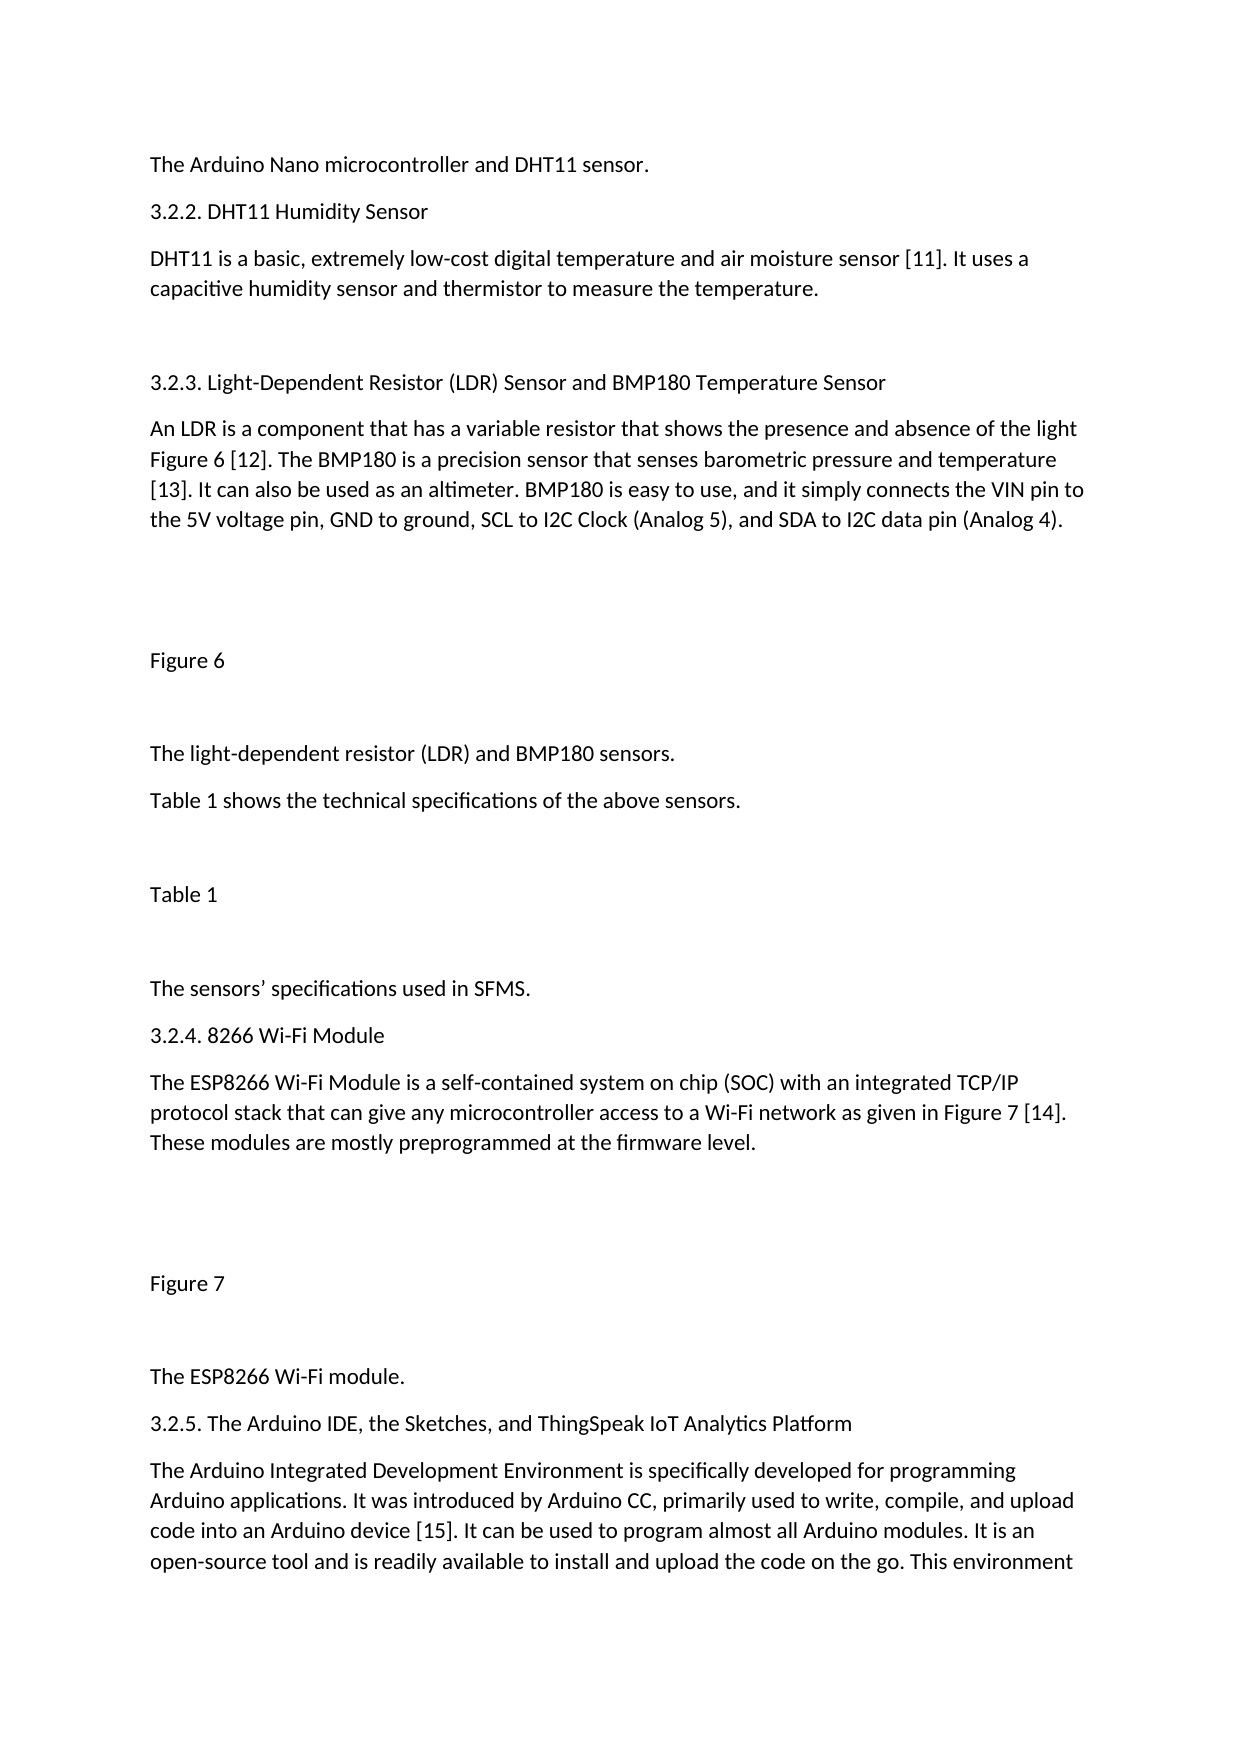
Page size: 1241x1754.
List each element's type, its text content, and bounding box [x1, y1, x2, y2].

text The light-dependent resistor (LDR) and BMP180 sensors. [150, 739, 1090, 768]
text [150, 1456, 1090, 1575]
text Table 1 [150, 880, 1090, 908]
text The sensors’ specifications used in SFMS. [150, 974, 1090, 1002]
text The ESP8266 Wi-Fi Module is a self-contained system on chip (SOC) with an integrated TCP/IP protocol stack that can give any microcontroller access to a Wi-Fi network as given in Figure 7 [14]. These modules are mostly preprogrammed at the firmware level. [150, 1068, 1090, 1156]
text 3.2.2. DHT11 Humidity Sensor [150, 197, 1090, 225]
text The Arduino Nano microcontroller and DHT11 sensor. [150, 150, 1090, 178]
text 3.2.3. Light-Dependent Resistor (LDR) Sensor and BMP180 Temperature Sensor [150, 368, 1090, 396]
text Figure 6 [150, 646, 1090, 674]
text An LDR is a component that has a variable resistor that shows the presence and absence of the light Figure 6 [12]. The BMP180 is a precision sensor that senses barometric pressure and temperature [13]. It can also be used as an altimeter. BMP180 is easy to use, and it simply connects the VIN pin to the 5V voltage pin, GND to ground, SCL to I2C Clock (Analog 5), and SDA to I2C data pin (Analog 4). [150, 414, 1090, 533]
text 3.2.5. The Arduino IDE, the Sketches, and ThingSpeak IoT Analytics Platform [150, 1409, 1090, 1437]
text The ESP8266 Wi-Fi module. [150, 1362, 1090, 1391]
text Figure 7 [150, 1269, 1090, 1297]
text DHT11 is a basic, extremely low-cost digital temperature and air moisture sensor [11]. It uses a capacitive humidity sensor and thermistor to measure the temperature. [150, 244, 1090, 302]
text Table 1 shows the technical specifications of the above sensors. [150, 786, 1090, 814]
text 3.2.4. 8266 Wi-Fi Module [150, 1021, 1090, 1049]
